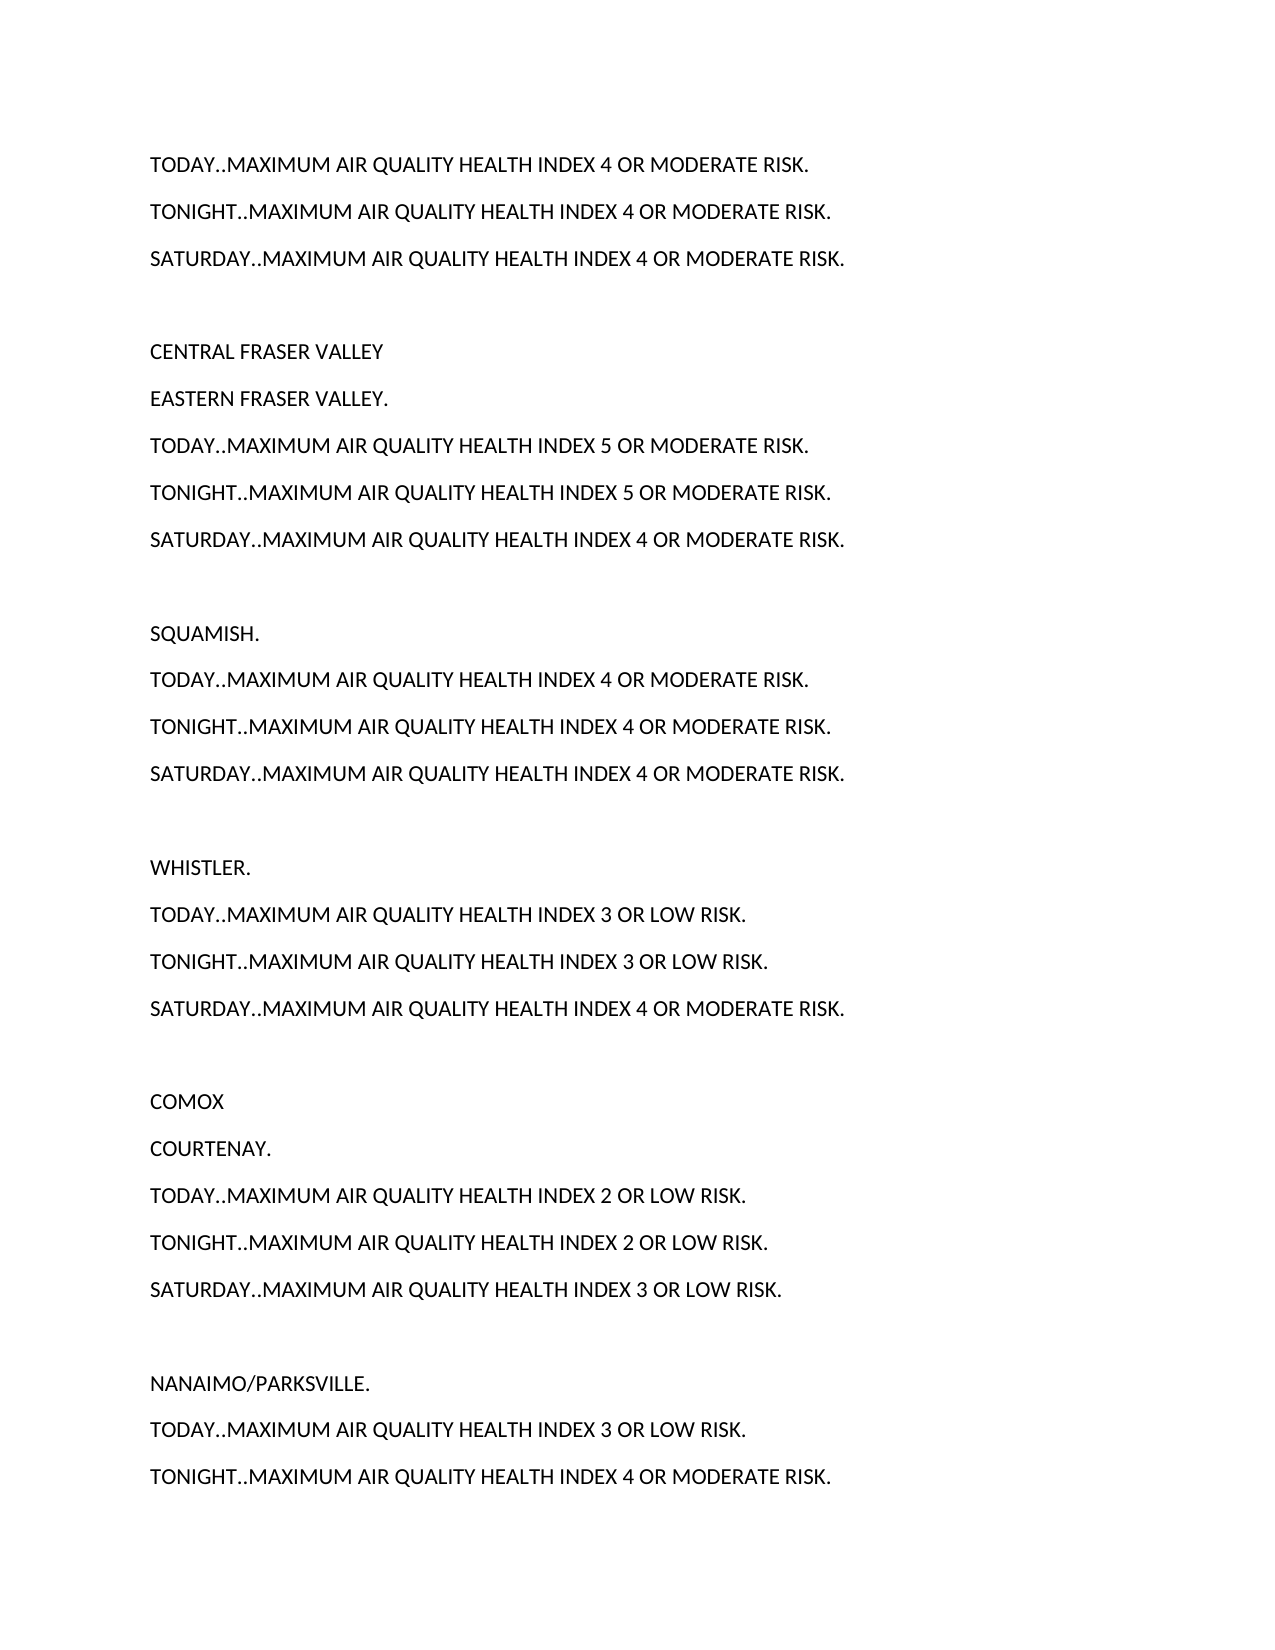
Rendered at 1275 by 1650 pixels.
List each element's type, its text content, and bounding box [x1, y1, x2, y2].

text SQUAMISH. [150, 619, 1125, 647]
text NANAIMO/PARKSVILLE. [150, 1369, 1125, 1397]
text TODAY..MAXIMUM AIR QUALITY HEALTH INDEX 4 OR MODERATE RISK. [150, 666, 1125, 694]
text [150, 244, 1125, 272]
text COMOX [150, 1087, 1125, 1116]
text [150, 1462, 1125, 1491]
text TODAY..MAXIMUM AIR QUALITY HEALTH INDEX 3 OR LOW RISK. [150, 1416, 1125, 1444]
text SATURDAY..MAXIMUM AIR QUALITY HEALTH INDEX 4 OR MODERATE RISK. [150, 525, 1125, 553]
text COURTENAY. [150, 1134, 1125, 1162]
text CENTRAL FRASER VALLEY [150, 337, 1125, 366]
text EASTERN FRASER VALLEY. [150, 384, 1125, 412]
text TODAY..MAXIMUM AIR QUALITY HEALTH INDEX 3 OR LOW RISK. [150, 900, 1125, 928]
text TONIGHT..MAXIMUM AIR QUALITY HEALTH INDEX 4 OR MODERATE RISK. [150, 712, 1125, 741]
text TONIGHT..MAXIMUM AIR QUALITY HEALTH INDEX 3 OR LOW RISK. [150, 947, 1125, 975]
text SATURDAY..MAXIMUM AIR QUALITY HEALTH INDEX 3 OR LOW RISK. [150, 1275, 1125, 1303]
text TONIGHT..MAXIMUM AIR QUALITY HEALTH INDEX 2 OR LOW RISK. [150, 1228, 1125, 1256]
text TONIGHT..MAXIMUM AIR QUALITY HEALTH INDEX 4 OR MODERATE RISK. [150, 197, 1125, 225]
text SATURDAY..MAXIMUM AIR QUALITY HEALTH INDEX 4 OR MODERATE RISK. [150, 759, 1125, 787]
text WHISTLER. [150, 853, 1125, 881]
text TODAY..MAXIMUM AIR QUALITY HEALTH INDEX 4 OR MODERATE RISK. [150, 150, 1125, 178]
text TONIGHT..MAXIMUM AIR QUALITY HEALTH INDEX 5 OR MODERATE RISK. [150, 478, 1125, 506]
text TODAY..MAXIMUM AIR QUALITY HEALTH INDEX 5 OR MODERATE RISK. [150, 431, 1125, 459]
text SATURDAY..MAXIMUM AIR QUALITY HEALTH INDEX 4 OR MODERATE RISK. [150, 994, 1125, 1022]
text TODAY..MAXIMUM AIR QUALITY HEALTH INDEX 2 OR LOW RISK. [150, 1181, 1125, 1209]
